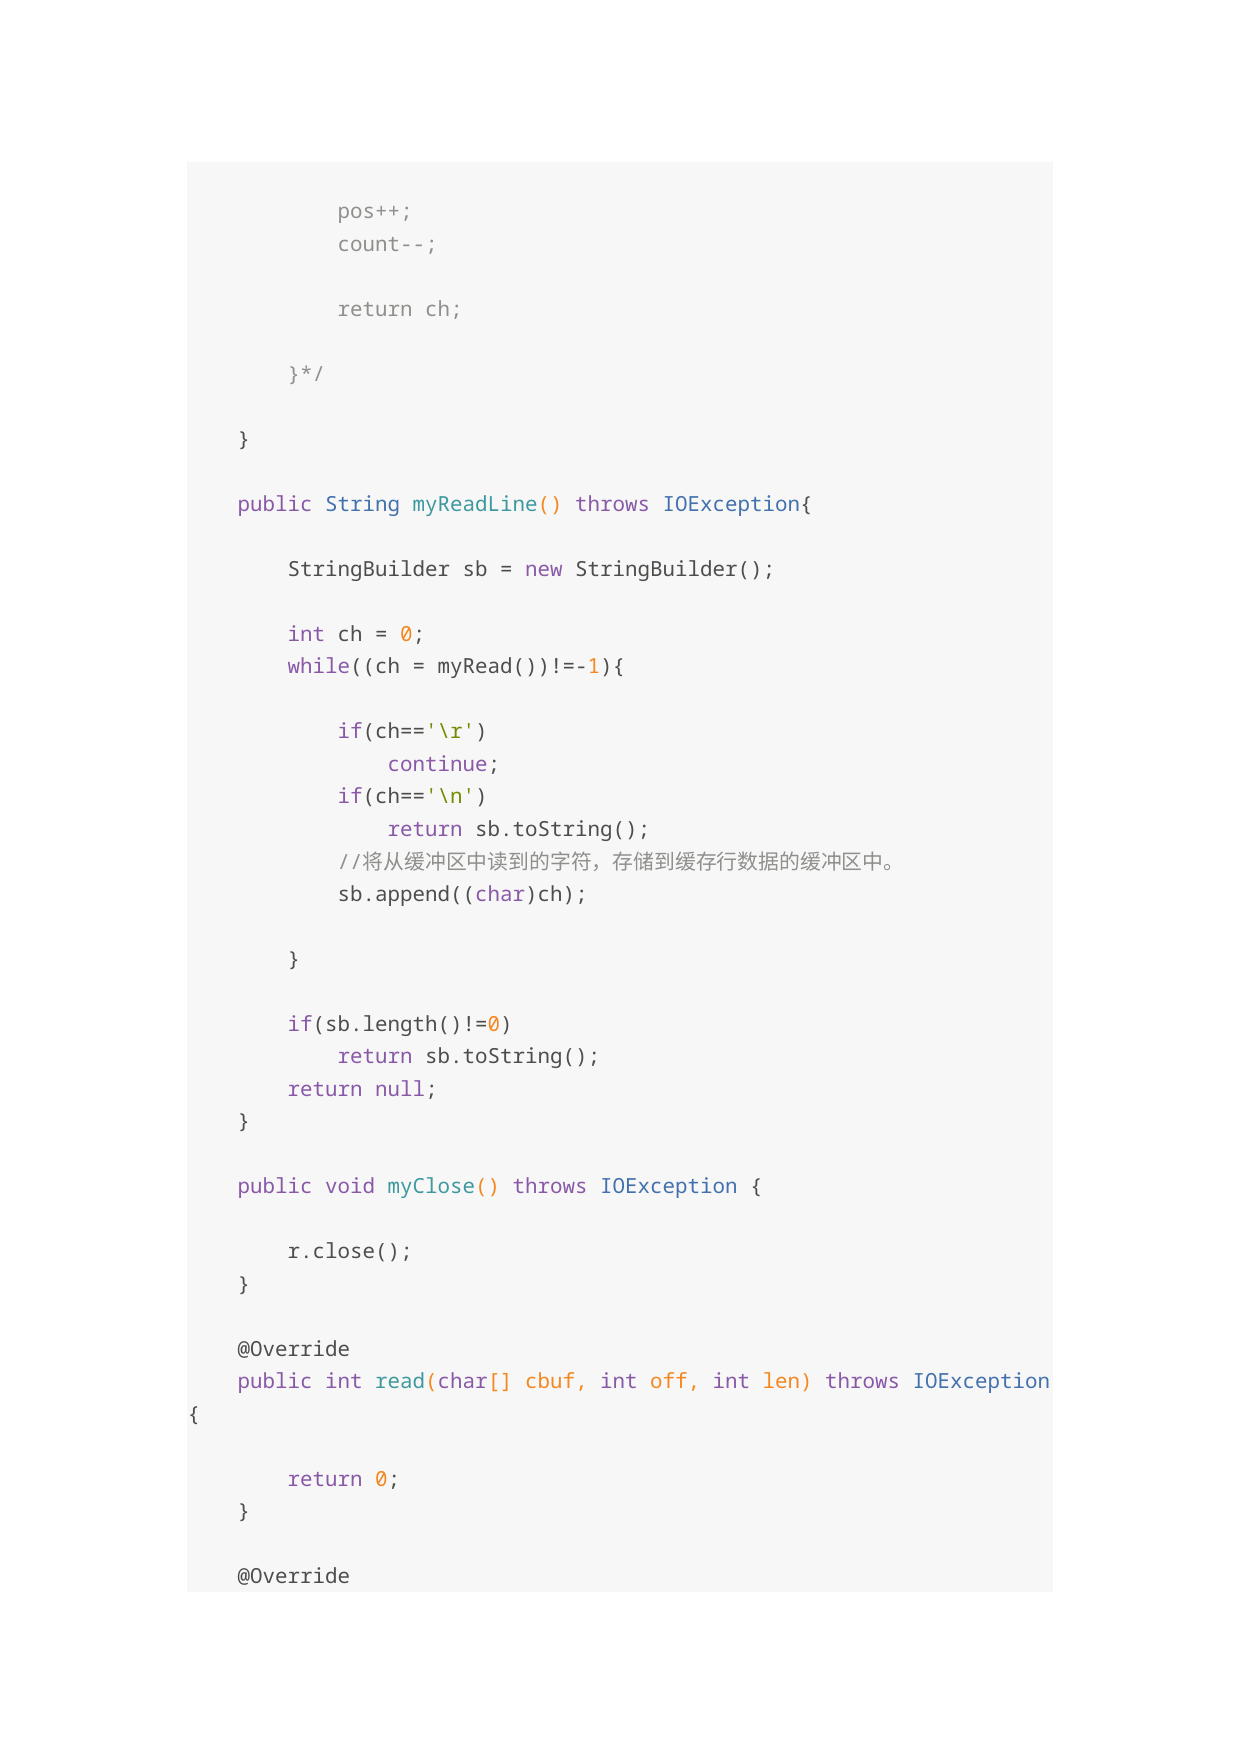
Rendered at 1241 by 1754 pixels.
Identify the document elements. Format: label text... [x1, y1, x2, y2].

text @Override [187, 1559, 1053, 1592]
text return sb.toString(); [187, 812, 1053, 844]
text } [187, 1494, 1053, 1527]
text }*/ [187, 357, 1053, 389]
text r.close(); [187, 1234, 1053, 1267]
text StringBuilder sb = new StringBuilder(); [187, 552, 1053, 584]
text while((ch = myRead())!=-1){ [187, 649, 1053, 682]
text int ch = 0; [187, 617, 1053, 649]
text public String myReadLine() throws IOException{ [187, 487, 1053, 519]
text if(ch=='\r') [187, 714, 1053, 747]
text } [187, 942, 1053, 974]
text continue; [187, 747, 1053, 779]
text //将从缓冲区中读到的字符，存储到缓存行数据的缓冲区中。 [187, 844, 1053, 877]
text return null; [187, 1072, 1053, 1104]
text if(sb.length()!=0) [187, 1007, 1053, 1039]
text } [187, 1104, 1053, 1137]
text public void myClose() throws IOException { [187, 1169, 1053, 1202]
text } [187, 1267, 1053, 1299]
text } [187, 422, 1053, 454]
text sb.append((char)ch); [187, 877, 1053, 909]
text pos++; [187, 194, 1053, 227]
text return ch; [187, 292, 1053, 324]
text return sb.toString(); [187, 1039, 1053, 1072]
text return 0; [187, 1462, 1053, 1494]
text @Override [187, 1332, 1053, 1364]
text count--; [187, 227, 1053, 259]
text if(ch=='\n') [187, 779, 1053, 812]
text public int read(char[] cbuf, int off, int len) throws IOException { [187, 1364, 1053, 1429]
